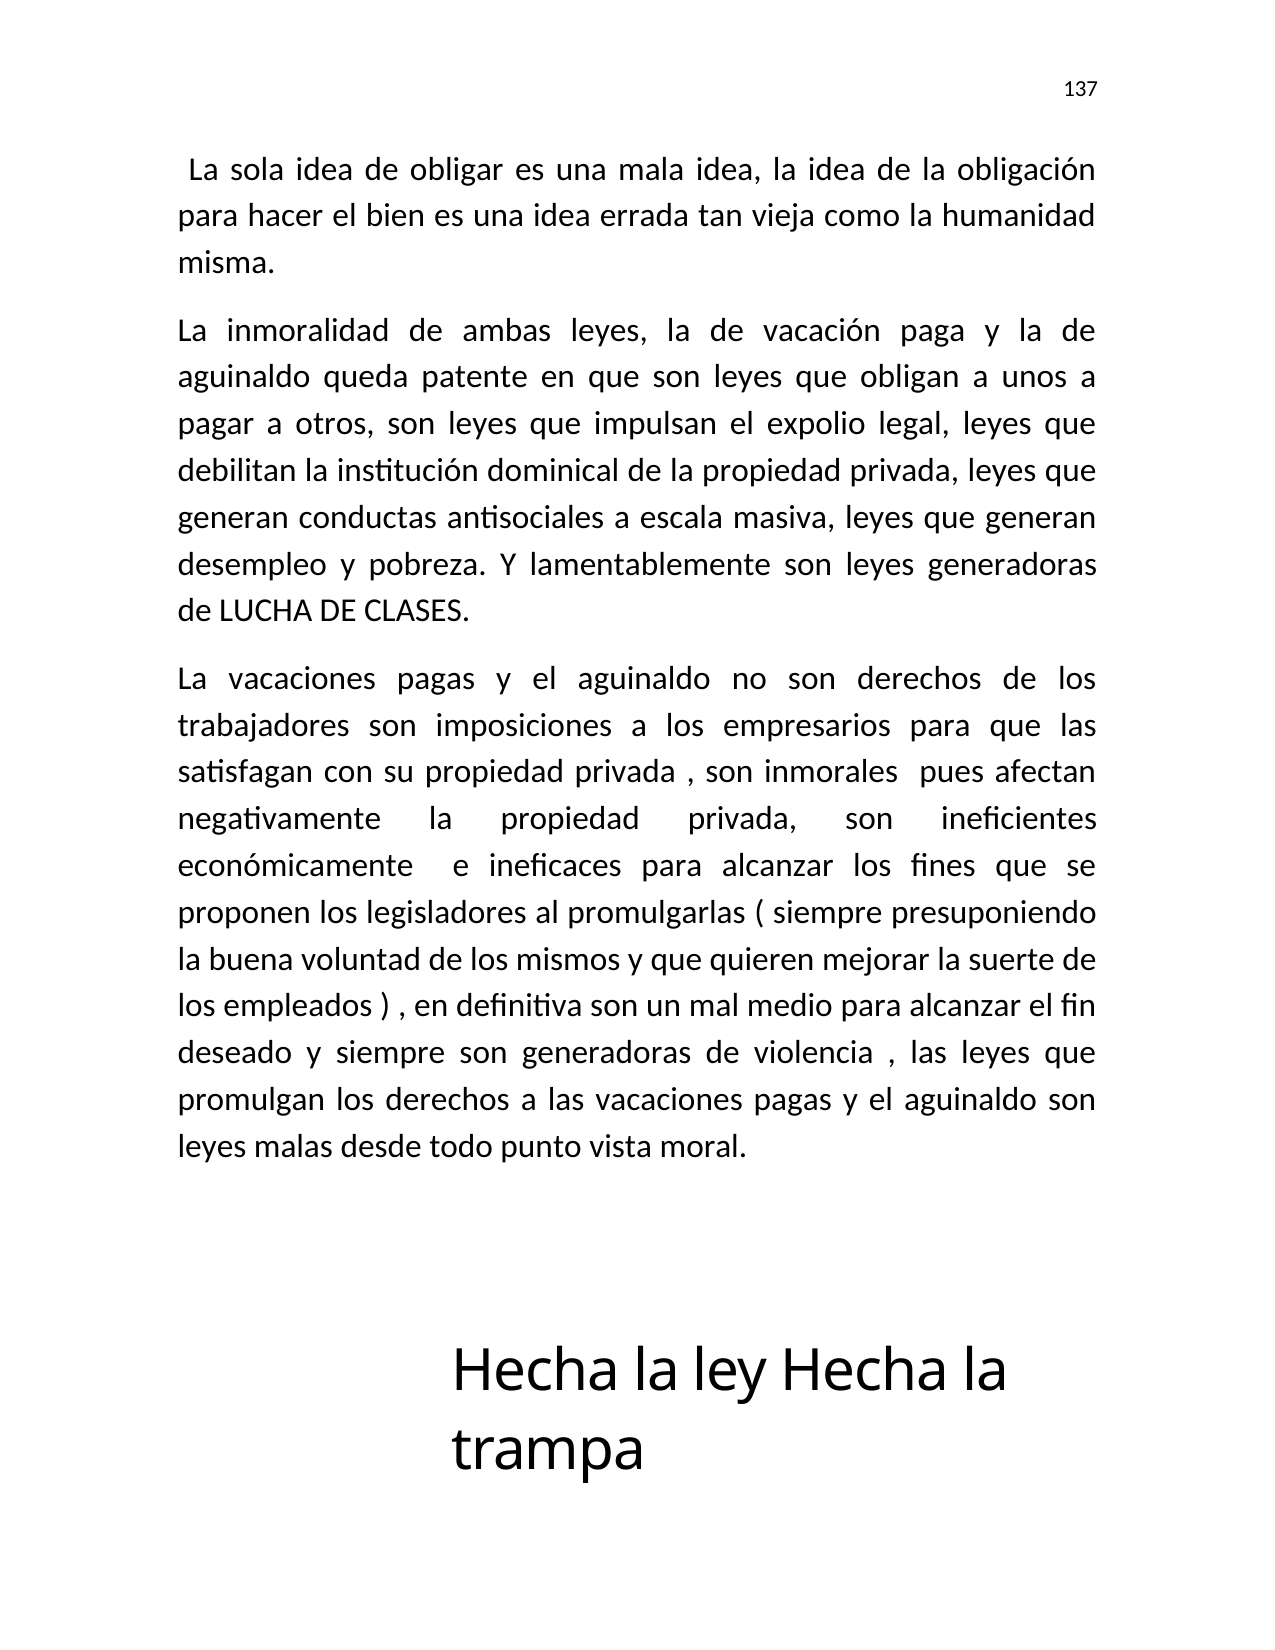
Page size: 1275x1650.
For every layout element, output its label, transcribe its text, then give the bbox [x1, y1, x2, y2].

title Hecha la ley Hecha la trampa [451, 1327, 1098, 1486]
text La vacaciones pagas y el aguinaldo no son derechos de los trabajadores son imposiciones a los empresarios para que las satisfagan con su propiedad privada , son inmorales pues afectan negativamente la propiedad privada, son ineficientes económicamente e ineficaces para alcanzar los fines que se proponen los legisladores al promulgarlas ( siempre presuponiendo la buena voluntad de los mismos y que quieren mejorar la suerte de los empleados ) , en definitiva son un mal medio para alcanzar el fin deseado y siempre son generadoras de violencia , las leyes que promulgan los derechos a las vacaciones pagas y el aguinaldo son leyes malas desde todo punto vista moral. [177, 657, 1098, 1165]
text La sola idea de obligar es una mala idea, la idea de la obligación para hacer el bien es una idea errada tan vieja como la humanidad misma. [177, 148, 1098, 282]
text La inmoralidad de ambas leyes, la de vacación paga y la de aguinaldo queda patente en que son leyes que obligan a unos a pagar a otros, son leyes que impulsan el expolio legal, leyes que debilitan la institución dominical de la propiedad privada, leyes que generan conductas antisociales a escala masiva, leyes que generan desempleo y pobreza. Y lamentablemente son leyes generadoras de LUCHA DE CLASES. [177, 309, 1098, 630]
